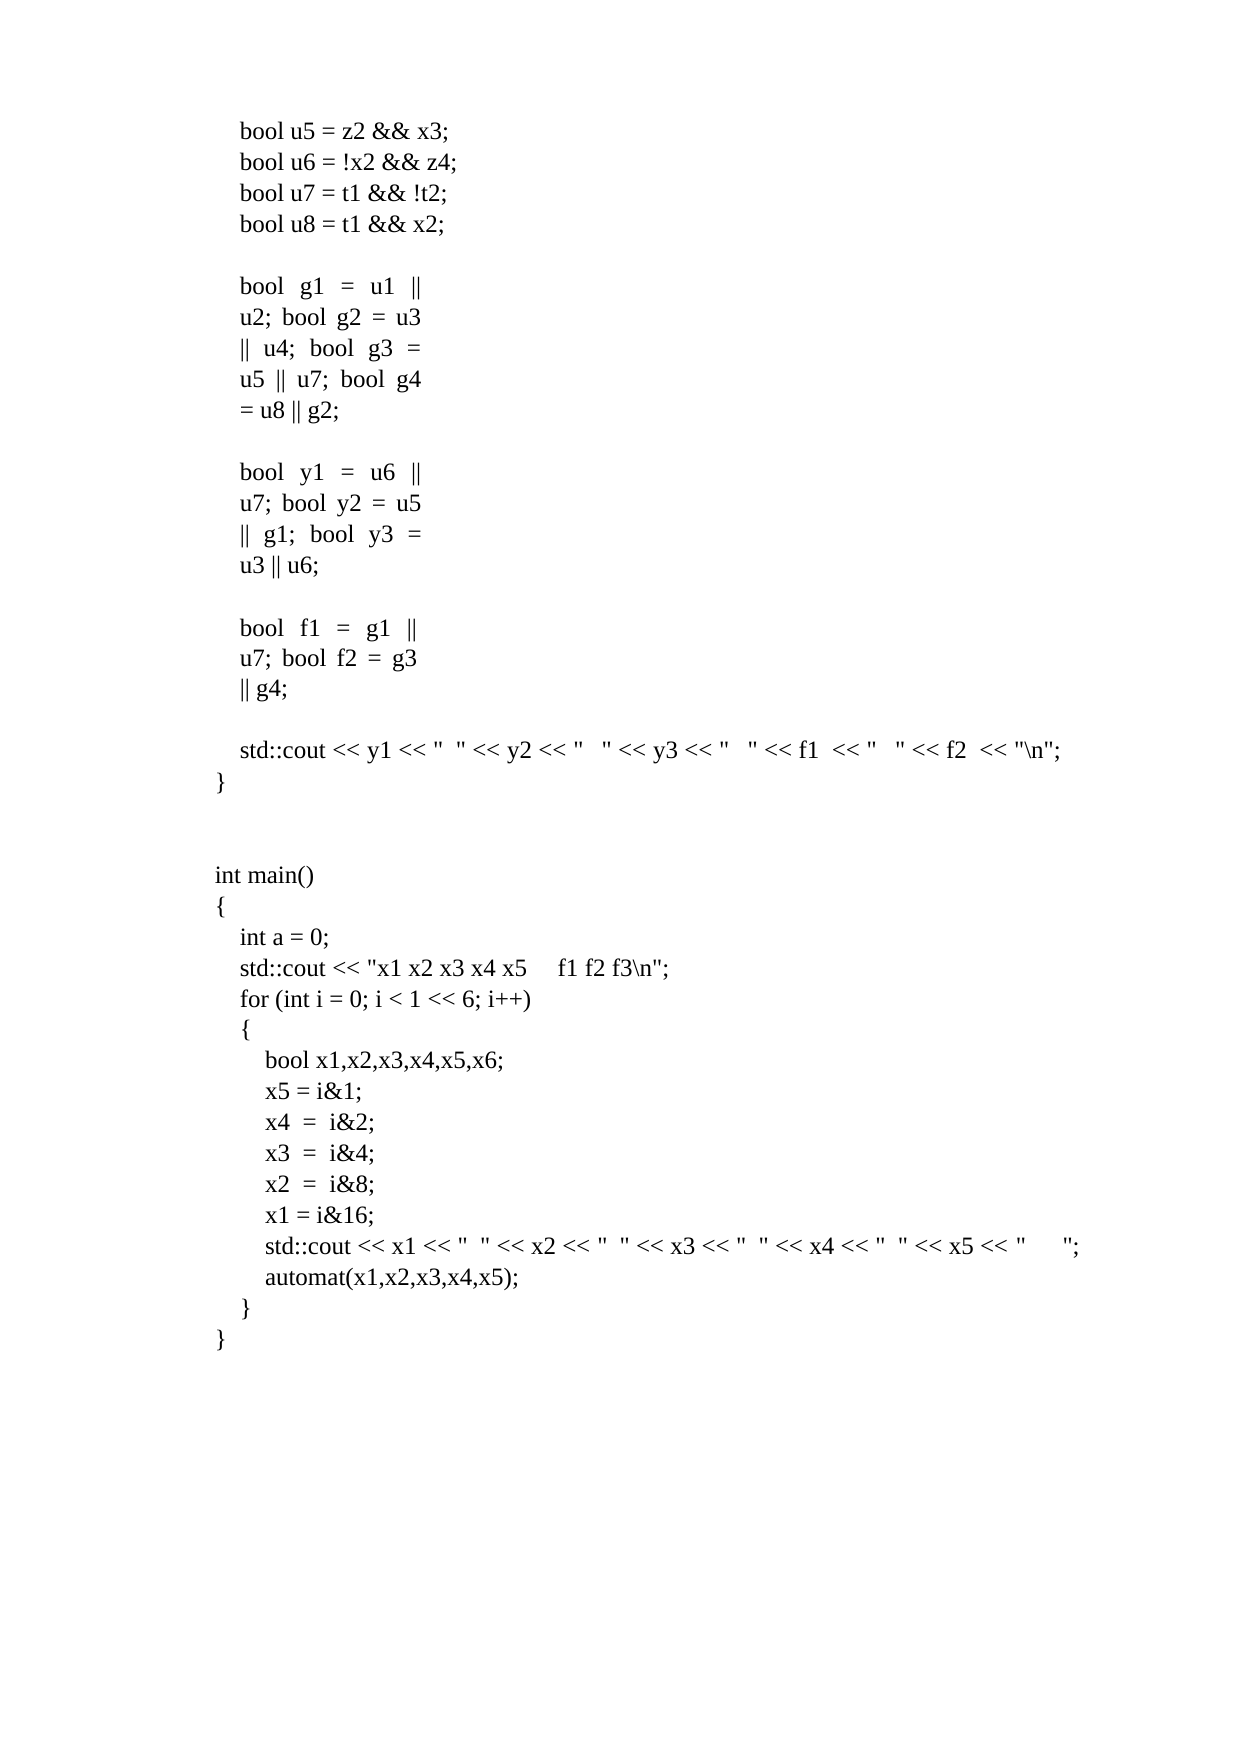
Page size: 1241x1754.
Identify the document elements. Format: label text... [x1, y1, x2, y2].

text { [239, 1015, 1201, 1043]
text int a = 0; [239, 922, 1201, 951]
text bool x1,x2,x3,x4,x5,x6; x5 = i&1; [265, 1045, 504, 1104]
text x4 = i&2; x3 = i&4; x2 = i&8; x1 = i&16; [265, 1107, 375, 1229]
text automat(x1,x2,x3,x4,x5); [265, 1262, 1201, 1291]
text std::cout << x1 << " " << x2 << " " << x3 << " " << x4 << " " << x5 << " "; [265, 1231, 1201, 1260]
text bool g1 = u1 || u2; bool g2 = u3 || u4; bool g3 = u5 || u7; bool g4 = u8 || g2; [239, 271, 421, 424]
text int main() [214, 860, 1201, 888]
text } [214, 1324, 1201, 1353]
text bool y1 = u6 || u7; bool y2 = u5 || g1; bool y3 = u3 || u6; [239, 457, 421, 579]
text bool u5 = z2 && x3; bool u6 = !x2 && z4; bool u7 = t1 && !t2; bool u8 = t1 && x2; [239, 116, 488, 238]
text std::cout << y1 << " " << y2 << " " << y3 << " " << f1 << " " << f2 << "\n"; [239, 735, 1201, 764]
text bool f1 = g1 || u7; bool f2 = g3 || g4; [239, 613, 417, 702]
text } [239, 1293, 1201, 1321]
text std::cout << "x1 x2 x3 x4 x5 f1 f2 f3\n"; for (int i = 0; i < 1 << 6; i++) [239, 953, 682, 1012]
text } [214, 767, 1201, 795]
text { [214, 891, 1201, 920]
